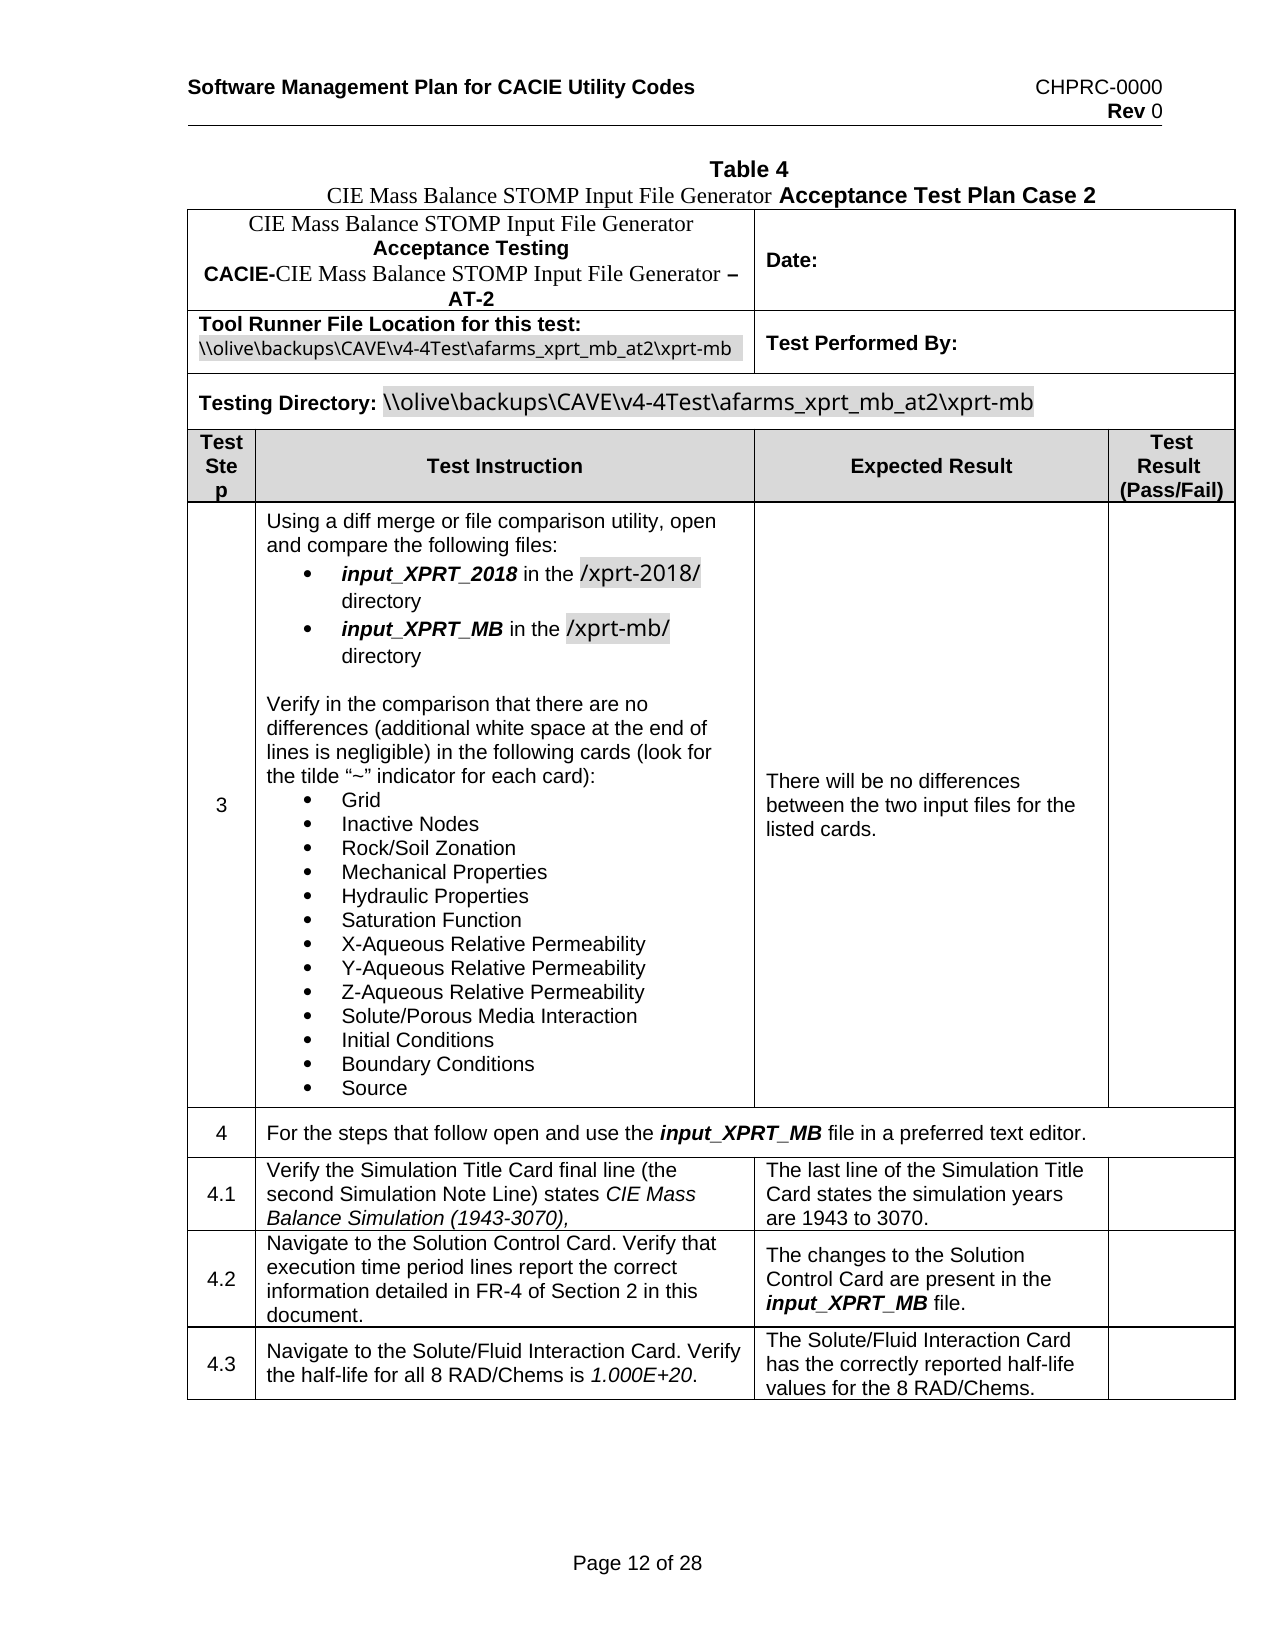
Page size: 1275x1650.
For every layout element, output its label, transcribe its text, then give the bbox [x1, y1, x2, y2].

table_cell 4 [188, 1108, 255, 1157]
table_cell Verify the Simulation Title Card final line (the second Simulation Note Line) states CIE Mass Balance Simulation (1943-3070), [256, 1158, 754, 1229]
table_cell [1109, 1328, 1234, 1399]
table_cell There will be no differences between the two input files for the listed cards. [755, 503, 1108, 1107]
table_header Table 4 Acceptance Test Plan Case 2 [188, 156, 1235, 209]
table_cell Using a diff merge or file comparison utility, open and compare the following files: input_XPRT_2018 in the /xprt-2018/ directory input_XPRT_MB in the /xprt-mb/ directory Verify in the comparison that there are no differences (additional white space at the end of lines is negligible) in the following cards (look for the tilde “~” indicator for each card): Grid Inactive Nodes Rock/Soil Zonation Mechanical Properties Hydraulic Properties Saturation Function X-Aqueous Relative Permeability Y-Aqueous Relative Permeability Z-Aqueous Relative Permeability Solute/Porous Media Interaction Initial Conditions Boundary Conditions Source [256, 503, 754, 1107]
table_cell Expected Result [755, 430, 1108, 501]
table_cell [1109, 503, 1234, 1107]
table_cell Test Result (Pass/Fail) [1109, 430, 1234, 501]
table_cell [1109, 1158, 1234, 1229]
table_cell 4.3 [188, 1328, 255, 1399]
table_cell 4.1 [188, 1158, 255, 1229]
table_cell Date: [755, 210, 1234, 310]
table_cell Testing Directory: \\olive\backups\CAVE\v4-4Test\afarms_xprt_mb_at2\xprt-mb [188, 374, 1234, 428]
table_cell Test Instruction [256, 430, 754, 501]
table_cell The changes to the Solution Control Card are present in the input_XPRT_MB file. [755, 1231, 1108, 1326]
table_cell 4.2 [188, 1231, 255, 1326]
table_cell [1109, 1231, 1234, 1326]
table_cell Tool Runner File Location for this test: \\olive\backups\CAVE\v4-4Test\afarms_xprt_mb_at2\xprt-mb [188, 311, 754, 373]
table_cell Navigate to the Solution Control Card. Verify that execution time period lines report the correct information detailed in FR-4 of Section 2 in this document. [256, 1231, 754, 1326]
table_cell The last line of the Simulation Title Card states the simulation years are 1943 to 3070. [755, 1158, 1108, 1229]
table_cell Acceptance Testing CACIE- – AT-2 [188, 210, 754, 310]
table_cell Test Performed By: [755, 311, 1234, 373]
table_cell The Solute/Fluid Interaction Card has the correctly reported half-life values for the 8 RAD/Chems. [755, 1328, 1108, 1399]
table_cell 3 [188, 503, 255, 1107]
table_cell Navigate to the Solute/Fluid Interaction Card. Verify the half-life for all 8 RAD/Chems is 1.000E+20. [256, 1328, 754, 1399]
table_cell For the steps that follow open and use the input_XPRT_MB file in a preferred text editor. [256, 1108, 1234, 1157]
table_cell Test Step [188, 430, 255, 501]
